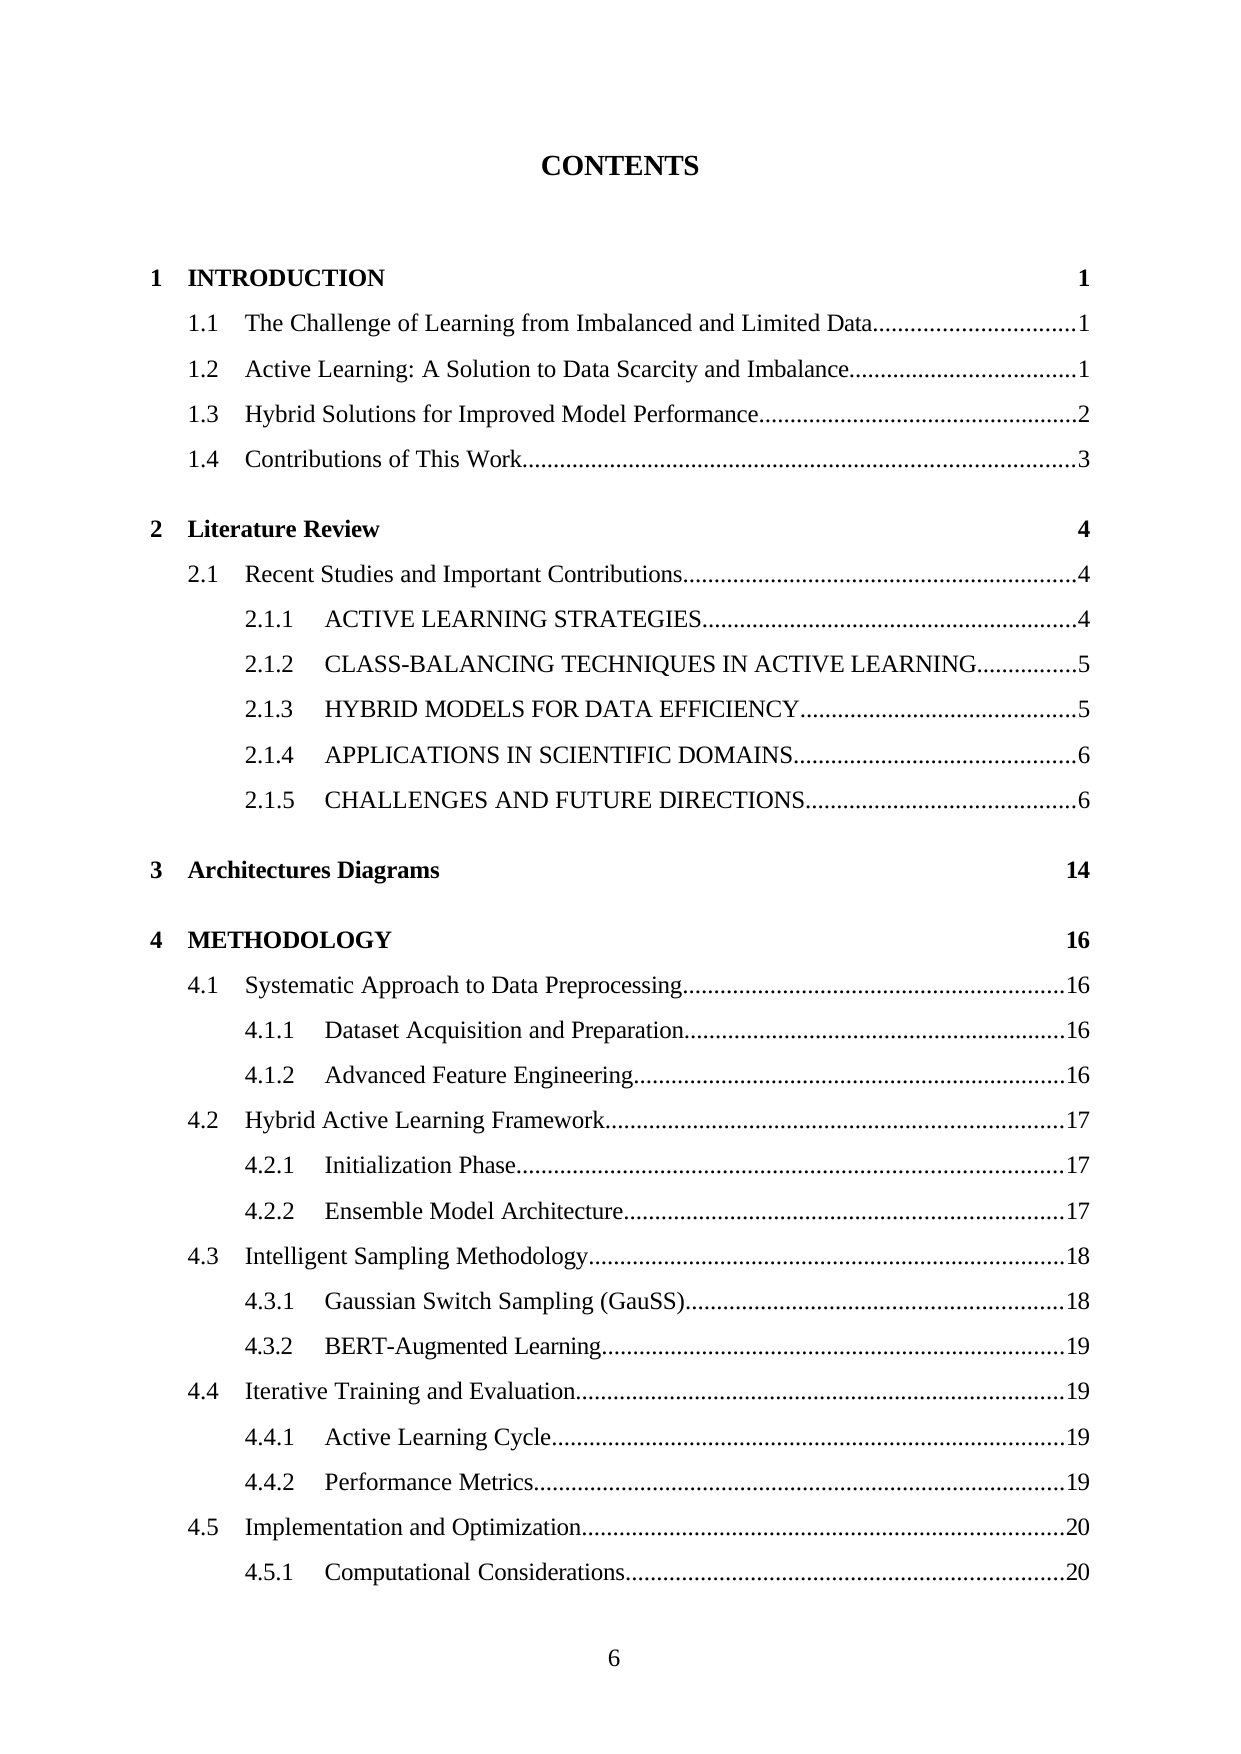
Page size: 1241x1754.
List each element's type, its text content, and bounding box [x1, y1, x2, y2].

subtitle CONTENTS [223, 148, 1017, 181]
